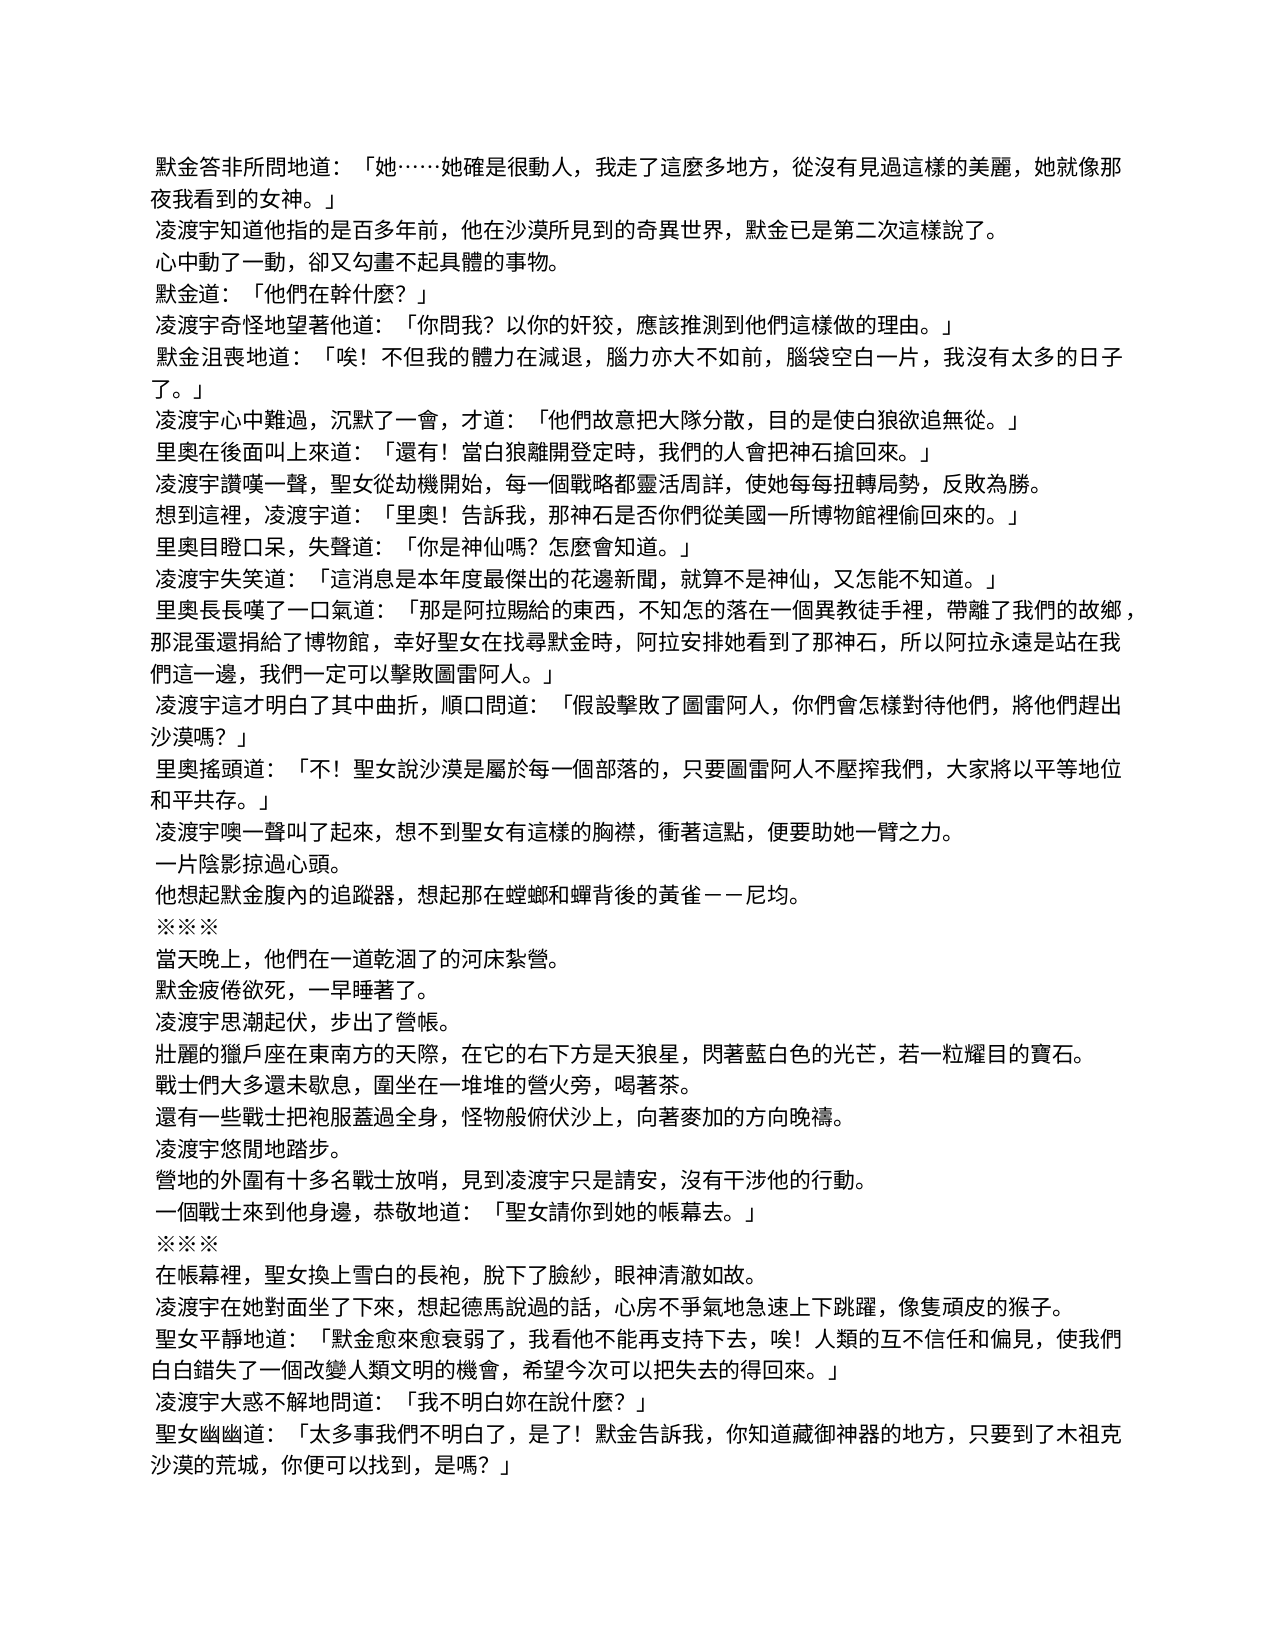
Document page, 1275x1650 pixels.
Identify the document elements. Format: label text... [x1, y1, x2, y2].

text 壯麗的獵戶座在東南方的天際，在它的右下方是天狼星，閃著藍白色的光芒，若一粒耀目的寶石。 [150, 1037, 1125, 1068]
text 在帳幕裡，聖女換上雪白的長袍，脫下了臉紗，眼神清澈如故。 [150, 1258, 1125, 1290]
text 營地的外圍有十多名戰士放哨，見到凌渡宇只是請安，沒有干涉他的行動。 [150, 1163, 1125, 1195]
text 默金沮喪地道：「唉！不但我的體力在減退，腦力亦大不如前，腦袋空白一片，我沒有太多的日子了。」 [150, 340, 1125, 403]
text 默金道：「他們在幹什麼？」 [150, 277, 1125, 308]
text 凌渡宇這才明白了其中曲折，順口問道：「假設擊敗了圖雷阿人，你們會怎樣對待他們，將他們趕出沙漠嗎？」 [150, 688, 1125, 752]
text 想到這裡，凌渡宇道：「里奧！告訴我，那神石是否你們從美國一所博物館裡偷回來的。」 [150, 498, 1125, 530]
text 凌渡宇噢一聲叫了起來，想不到聖女有這樣的胸襟，衝著這點，便要助她一臂之力。 [150, 815, 1125, 847]
text 戰士們大多還未歇息，圍坐在一堆堆的營火旁，喝著茶。 [150, 1068, 1125, 1100]
text 凌渡宇在她對面坐了下來，想起德馬說過的話，心房不爭氣地急速上下跳躍，像隻頑皮的猴子。 [150, 1290, 1125, 1322]
text 凌渡宇思潮起伏，步出了營帳。 [150, 1005, 1125, 1037]
text 里奧搖頭道：「不！聖女說沙漠是屬於每一個部落的，只要圖雷阿人不壓搾我們，大家將以平等地位和平共存。」 [150, 752, 1125, 815]
text 里奧在後面叫上來道：「還有！當白狼離開登定時，我們的人會把神石搶回來。」 [150, 435, 1125, 467]
text ※※※ [150, 1227, 1125, 1258]
text 默金答非所問地道：「她……她確是很動人，我走了這麼多地方，從沒有見過這樣的美麗，她就像那夜我看到的女神。」 [150, 150, 1125, 213]
text 他想起默金腹內的追蹤器，想起那在螳螂和蟬背後的黃雀－－尼均。 [150, 878, 1125, 910]
text 一片陰影掠過心頭。 [150, 847, 1125, 878]
text 凌渡宇悠閒地踏步。 [150, 1132, 1125, 1163]
text 聖女平靜地道：「默金愈來愈衰弱了，我看他不能再支持下去，唉！人類的互不信任和偏見，使我們白白錯失了一個改變人類文明的機會，希望今次可以把失去的得回來。」 [150, 1322, 1125, 1385]
text 里奧目瞪口呆，失聲道：「你是神仙嗎？怎麼會知道。」 [150, 530, 1125, 562]
text 還有一些戰士把袍服蓋過全身，怪物般俯伏沙上，向著麥加的方向晚禱。 [150, 1100, 1125, 1132]
text 凌渡宇知道他指的是百多年前，他在沙漠所見到的奇異世界，默金已是第二次這樣說了。 [150, 213, 1125, 245]
text ※※※ [150, 910, 1125, 942]
text 凌渡宇奇怪地望著他道：「你問我？以你的奸狡，應該推測到他們這樣做的理由。」 [150, 308, 1125, 340]
text 一個戰士來到他身邊，恭敬地道：「聖女請你到她的帳幕去。」 [150, 1195, 1125, 1227]
text 聖女幽幽道：「太多事我們不明白了，是了！默金告訴我，你知道藏御神器的地方，只要到了木祖克沙漠的荒城，你便可以找到，是嗎？」 [150, 1417, 1125, 1480]
text 凌渡宇讚嘆一聲，聖女從劫機開始，每一個戰略都靈活周詳，使她每每扭轉局勢，反敗為勝。 [150, 467, 1125, 498]
text 心中動了一動，卻又勾畫不起具體的事物。 [150, 245, 1125, 277]
text 默金疲倦欲死，一早睡著了。 [150, 973, 1125, 1005]
text 當天晚上，他們在一道乾涸了的河床紮營。 [150, 942, 1125, 973]
text 凌渡宇失笑道：「這消息是本年度最傑出的花邊新聞，就算不是神仙，又怎能不知道。」 [150, 562, 1125, 593]
text 凌渡宇心中難過，沉默了一會，才道：「他們故意把大隊分散，目的是使白狼欲追無從。」 [150, 403, 1125, 435]
text 凌渡宇大惑不解地問道：「我不明白妳在說什麼？」 [150, 1385, 1125, 1417]
text 里奧長長嘆了一口氣道：「那是阿拉賜給的東西，不知怎的落在一個異教徒手裡，帶離了我們的故鄉，那混蛋還捐給了博物館，幸好聖女在找尋默金時，阿拉安排她看到了那神石，所以阿拉永遠是站在我們這一邊，我們一定可以擊敗圖雷阿人。」 [150, 593, 1125, 688]
